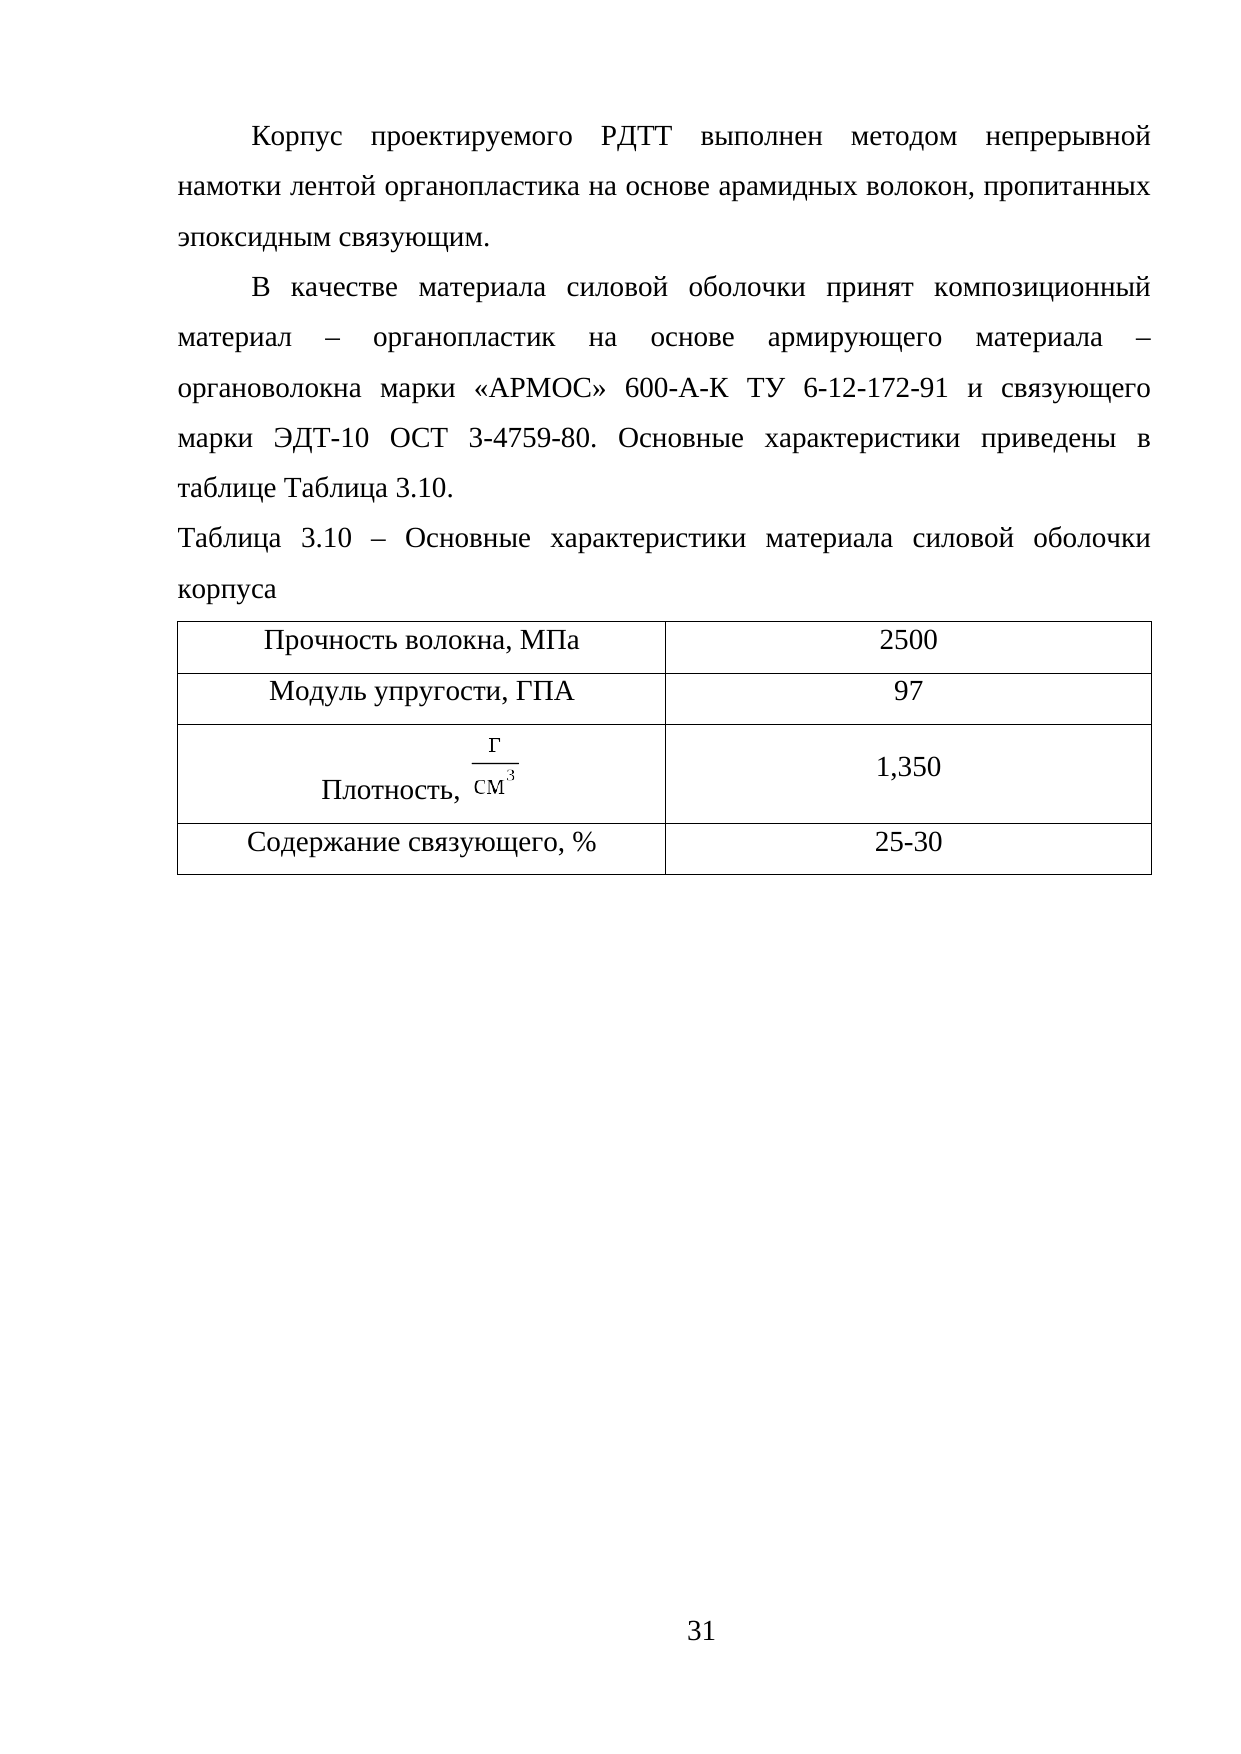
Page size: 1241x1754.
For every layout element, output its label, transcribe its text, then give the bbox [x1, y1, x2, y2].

table_cell Содержание связующего, % [178, 824, 665, 874]
table_cell 97 [666, 674, 1151, 724]
table_cell Плотность, [178, 725, 665, 823]
table_header 2500 [666, 622, 1151, 672]
table_cell 1,350 [666, 725, 1151, 823]
table_header Прочность волокна, МПа [178, 622, 665, 672]
text Корпус проектируемого РДТТ выполнен методом непрерывной намотки лентой органопластика на основе арамидных волокон, пропитанных эпоксидным связующим. [177, 118, 1152, 252]
table_cell Модуль упругости, ГПА [178, 674, 665, 724]
table_cell 25-30 [666, 824, 1151, 874]
